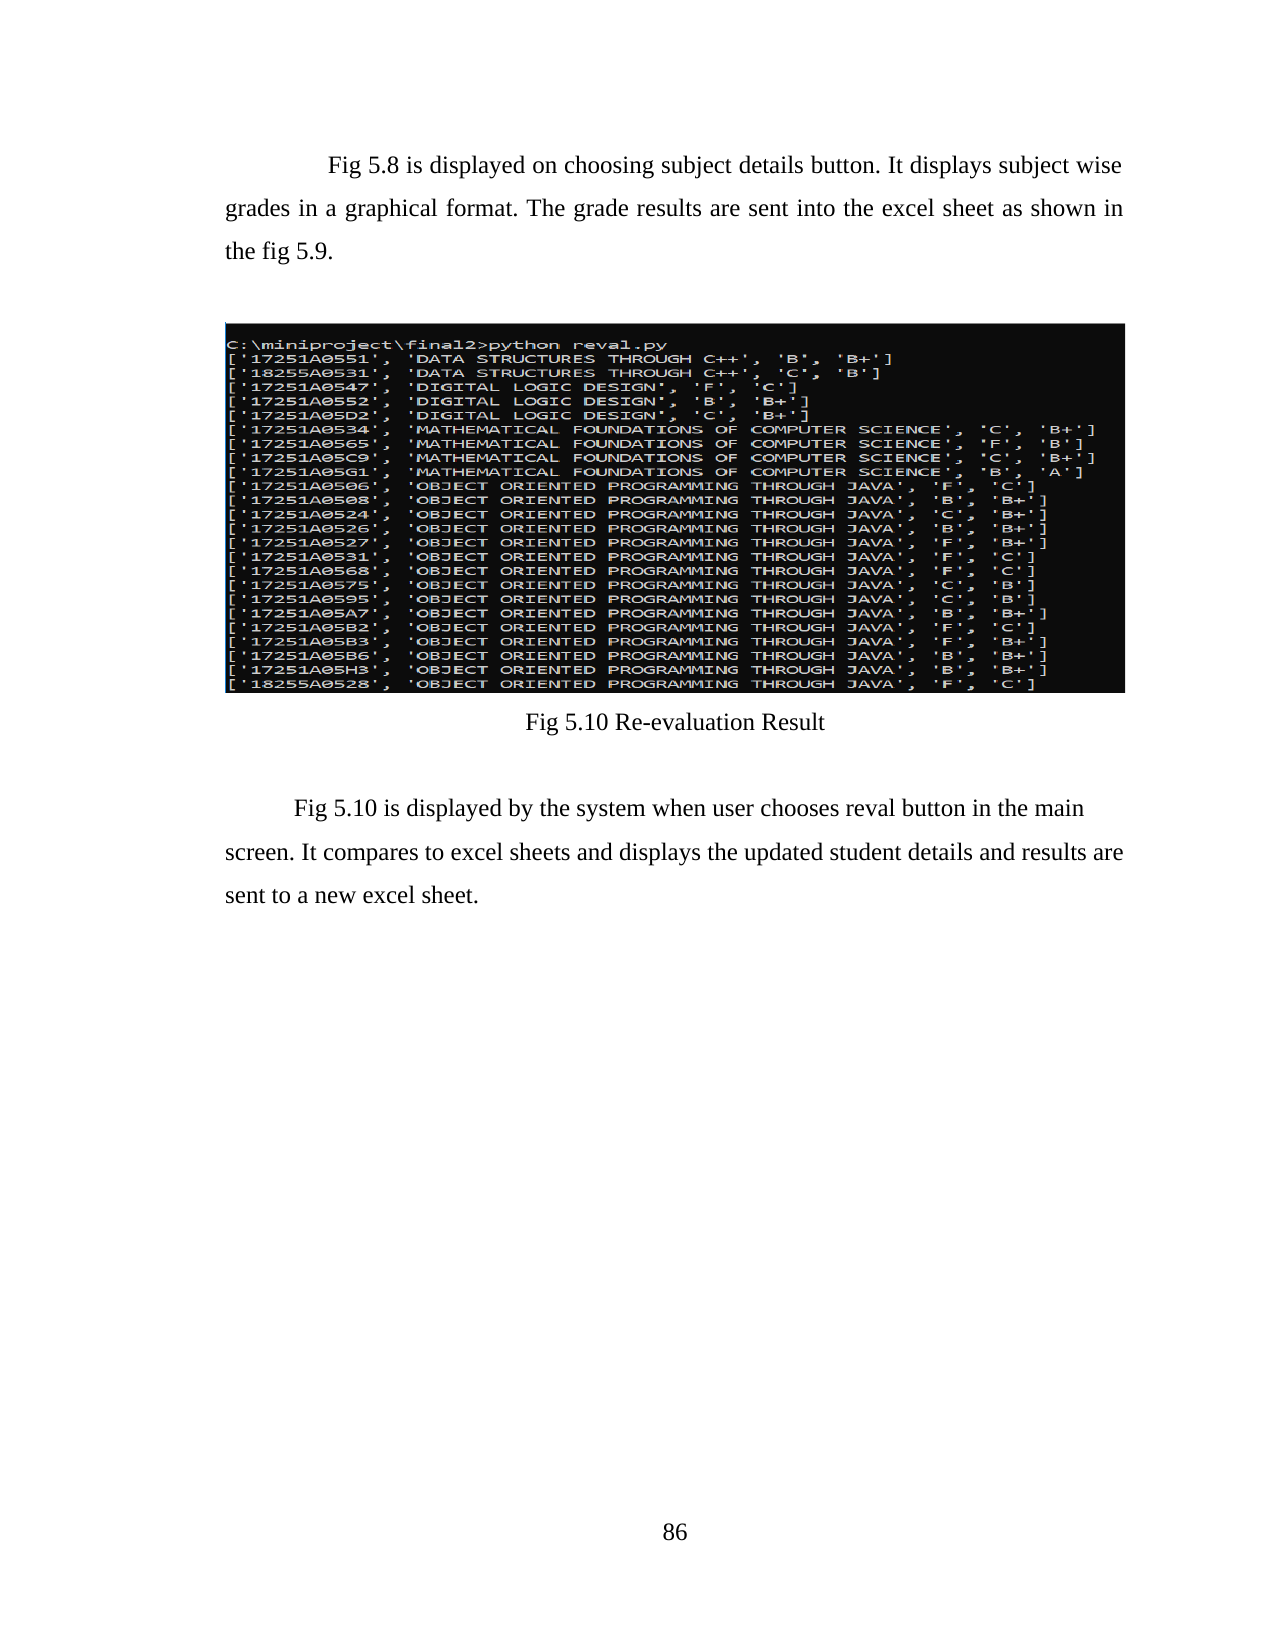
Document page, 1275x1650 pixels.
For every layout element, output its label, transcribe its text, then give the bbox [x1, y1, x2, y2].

picture [225, 322, 1125, 693]
text Fig 5.10 Re-evaluation Result [225, 707, 1125, 736]
text Fig 5.10 is displayed by the system when user chooses reval button in the main screen. It compares to excel sheets and displays the updated student details and results are sent to a new excel sheet. [225, 793, 1125, 908]
text Fig 5.8 is displayed on choosing subject details button. It displays subject wise grades in a graphical format. The grade results are sent into the excel sheet as shown in the fig 5.9. [225, 150, 1125, 265]
